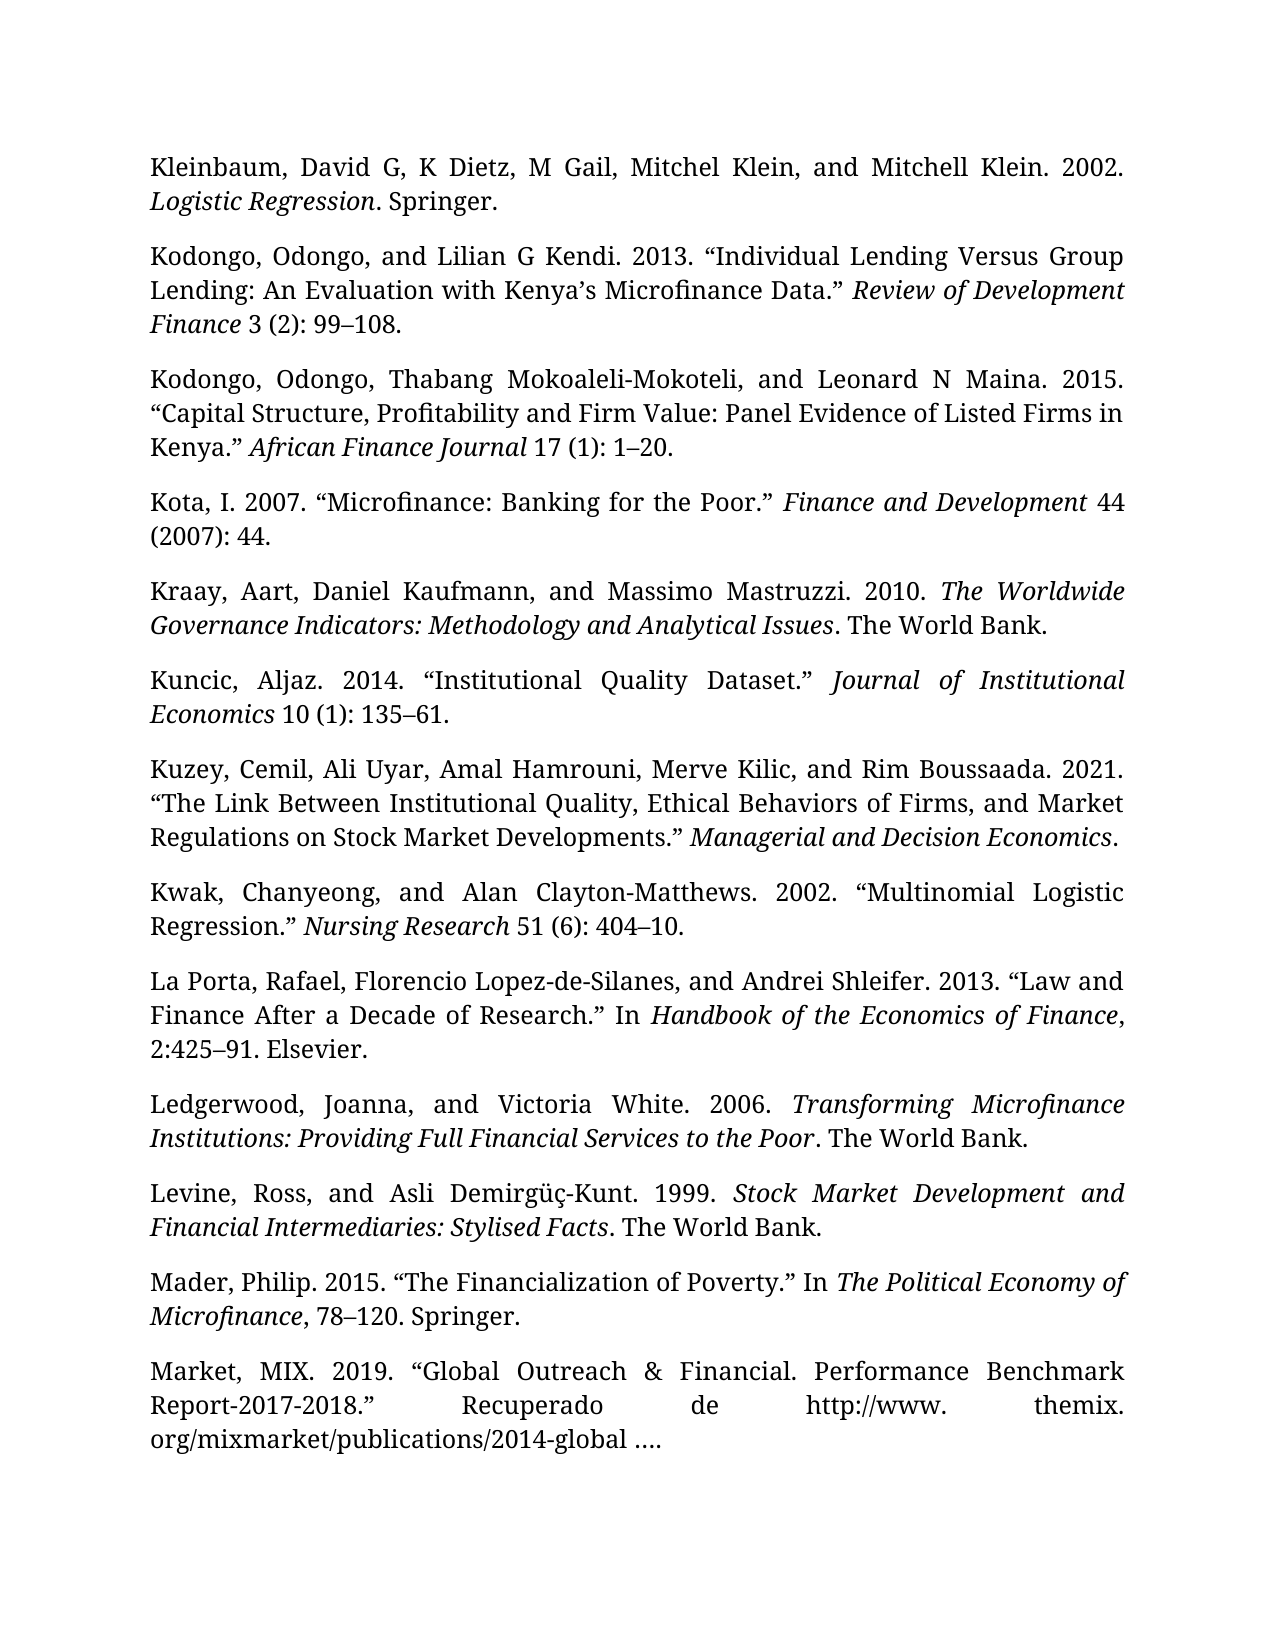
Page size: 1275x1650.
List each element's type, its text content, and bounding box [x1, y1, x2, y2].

text Mader, Philip. 2015. “The Financialization of Poverty.” In The Political Economy of Microfinance, 78–120. Springer. [150, 1265, 1125, 1333]
text Kodongo, Odongo, and Lilian G Kendi. 2013. “Individual Lending Versus Group Lending: An Evaluation with Kenya’s Microfinance Data.” Review of Development Finance 3 (2): 99–108. [150, 239, 1125, 341]
text Kuzey, Cemil, Ali Uyar, Amal Hamrouni, Merve Kilic, and Rim Boussaada. 2021. “The Link Between Institutional Quality, Ethical Behaviors of Firms, and Market Regulations on Stock Market Developments.” Managerial and Decision Economics. [150, 752, 1125, 854]
text Kota, I. 2007. “Microfinance: Banking for the Poor.” Finance and Development 44 (2007): 44. [150, 485, 1125, 553]
text Kwak, Chanyeong, and Alan Clayton-Matthews. 2002. “Multinomial Logistic Regression.” Nursing Research 51 (6): 404–10. [150, 875, 1125, 943]
text Kleinbaum, David G, K Dietz, M Gail, Mitchel Klein, and Mitchell Klein. 2002. Logistic Regression. Springer. [150, 150, 1125, 218]
text Kraay, Aart, Daniel Kaufmann, and Massimo Mastruzzi. 2010. The Worldwide Governance Indicators: Methodology and Analytical Issues. The World Bank. [150, 574, 1125, 642]
text La Porta, Rafael, Florencio Lopez-de-Silanes, and Andrei Shleifer. 2013. “Law and Finance After a Decade of Research.” In Handbook of the Economics of Finance, 2:425–91. Elsevier. [150, 964, 1125, 1066]
text Market, MIX. 2019. “Global Outreach & Financial. Performance Benchmark Report-2017-2018.” Recuperado de http://www. themix. org/mixmarket/publications/2014-global …. [150, 1354, 1125, 1456]
text Kuncic, Aljaz. 2014. “Institutional Quality Dataset.” Journal of Institutional Economics 10 (1): 135–61. [150, 663, 1125, 731]
text Ledgerwood, Joanna, and Victoria White. 2006. Transforming Microfinance Institutions: Providing Full Financial Services to the Poor. The World Bank. [150, 1087, 1125, 1155]
text Levine, Ross, and Asli Demirgüç-Kunt. 1999. Stock Market Development and Financial Intermediaries: Stylised Facts. The World Bank. [150, 1176, 1125, 1244]
text Kodongo, Odongo, Thabang Mokoaleli-Mokoteli, and Leonard N Maina. 2015. “Capital Structure, Profitability and Firm Value: Panel Evidence of Listed Firms in Kenya.” African Finance Journal 17 (1): 1–20. [150, 362, 1125, 464]
